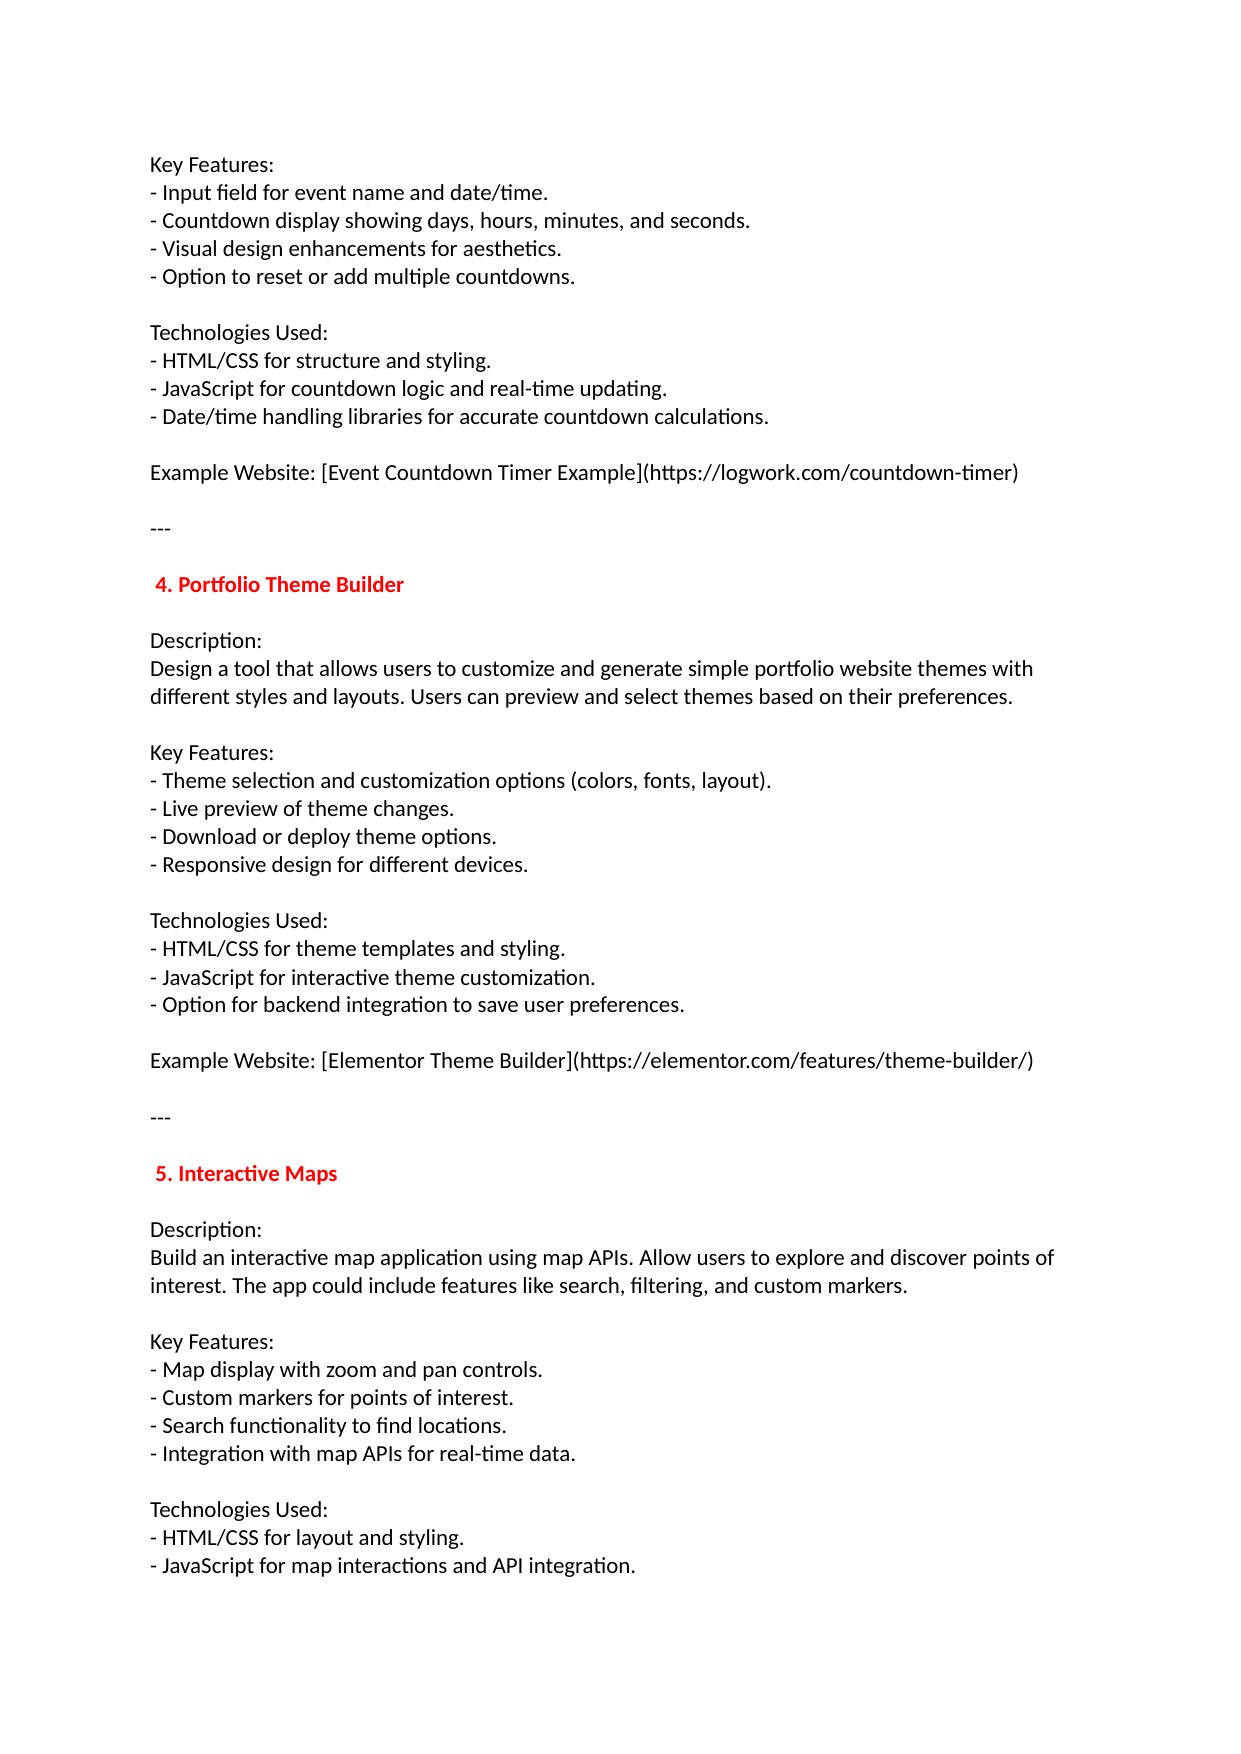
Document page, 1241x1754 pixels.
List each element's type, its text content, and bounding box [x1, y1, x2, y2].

text - Download or deploy theme options. [150, 822, 1090, 851]
text Key Features: [150, 1327, 1090, 1355]
text - Option for backend integration to save user preferences. [150, 991, 1090, 1019]
text --- [150, 1103, 1090, 1131]
text - Countdown display showing days, hours, minutes, and seconds. [150, 206, 1090, 234]
text - Theme selection and customization options (colors, fonts, layout). [150, 766, 1090, 794]
text - Search functionality to find locations. [150, 1411, 1090, 1439]
text - Input field for event name and date/time. [150, 178, 1090, 206]
text - JavaScript for interactive theme customization. [150, 963, 1090, 991]
text Example Website: [Elementor Theme Builder](https://elementor.com/features/theme-builder/) [150, 1047, 1090, 1075]
text - Responsive design for different devices. [150, 851, 1090, 878]
text Technologies Used: [150, 318, 1090, 346]
text Technologies Used: [150, 1495, 1090, 1523]
text Key Features: [150, 738, 1090, 766]
text Example Website: [Event Countdown Timer Example](https://logwork.com/countdown-timer) [150, 458, 1090, 486]
text Description: [150, 1215, 1090, 1243]
text - HTML/CSS for theme templates and styling. [150, 934, 1090, 963]
text Technologies Used: [150, 907, 1090, 934]
text Build an interactive map application using map APIs. Allow users to explore and discover points of interest. The app could include features like search, filtering, and custom markers. [150, 1243, 1090, 1299]
text Description: [150, 626, 1090, 654]
text - HTML/CSS for layout and styling. [150, 1523, 1090, 1551]
text - Date/time handling libraries for accurate countdown calculations. [150, 402, 1090, 430]
text --- [150, 514, 1090, 542]
text - Visual design enhancements for aesthetics. [150, 234, 1090, 262]
text - JavaScript for map interactions and API integration. [150, 1551, 1090, 1579]
text Design a tool that allows users to customize and generate simple portfolio website themes with different styles and layouts. Users can preview and select themes based on their preferences. [150, 654, 1090, 710]
text 4. Portfolio Theme Builder [150, 570, 1090, 598]
text - Live preview of theme changes. [150, 794, 1090, 822]
text 5. Interactive Maps [150, 1159, 1090, 1187]
text - Option to reset or add multiple countdowns. [150, 262, 1090, 290]
text - Integration with map APIs for real-time data. [150, 1439, 1090, 1467]
text - JavaScript for countdown logic and real-time updating. [150, 374, 1090, 402]
text Key Features: [150, 150, 1090, 178]
text - Custom markers for points of interest. [150, 1383, 1090, 1411]
text - HTML/CSS for structure and styling. [150, 346, 1090, 374]
text - Map display with zoom and pan controls. [150, 1355, 1090, 1383]
